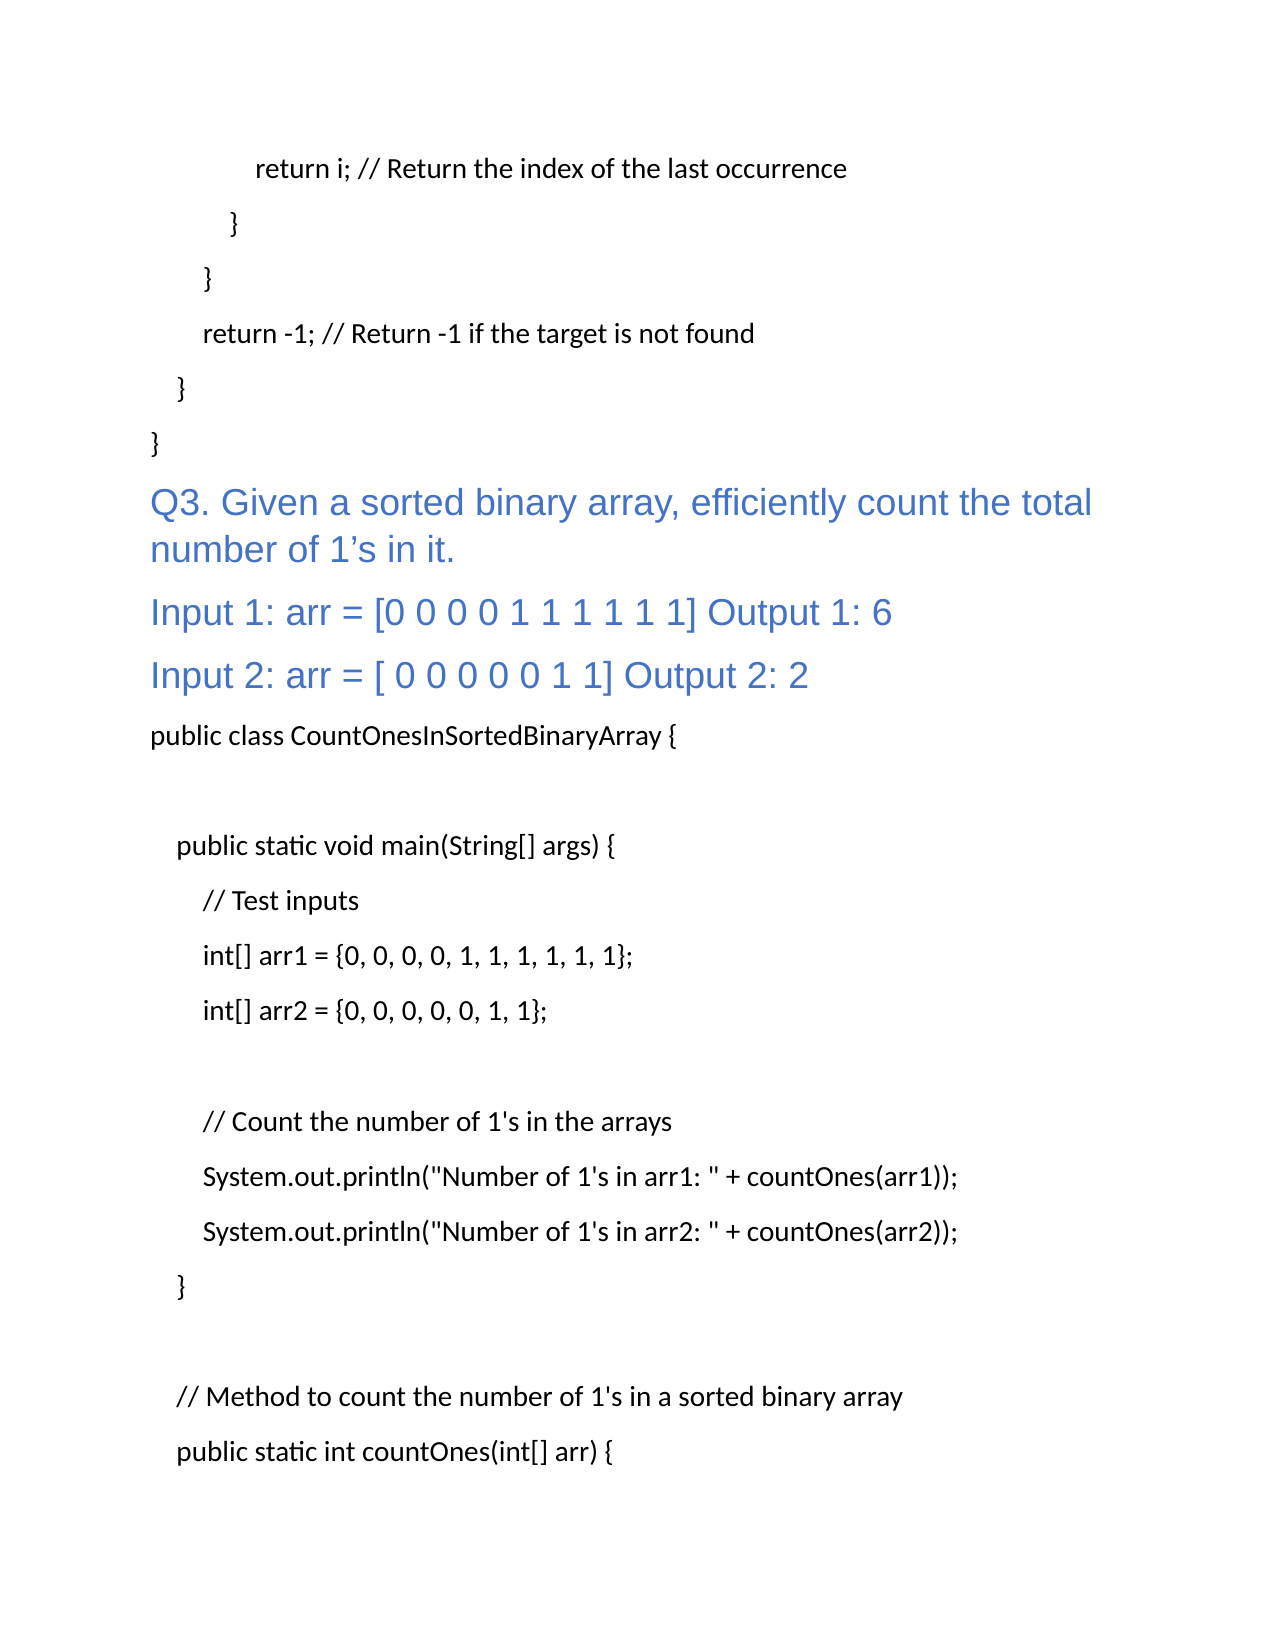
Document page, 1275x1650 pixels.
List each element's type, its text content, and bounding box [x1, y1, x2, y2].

text Input 2: arr = [ 0 0 0 0 0 1 1] Output 2: 2 [150, 654, 1125, 697]
text public static int countOnes(int[] arr) { [150, 1433, 1125, 1469]
text } [150, 426, 1125, 461]
text public static void main(String[] args) { [150, 827, 1125, 863]
text Q3. Given a sorted binary array, efficiently count the total number of 1’s in it. [150, 481, 1125, 570]
text Input 1: arr = [0 0 0 0 1 1 1 1 1 1] Output 1: 6 [150, 590, 1125, 633]
text System.out.println("Number of 1's in arr1: " + countOnes(arr1)); [150, 1158, 1125, 1193]
text } [150, 1268, 1125, 1303]
text public class CountOnesInSortedBinaryArray { [150, 717, 1125, 752]
text // Count the number of 1's in the arrays [150, 1103, 1125, 1138]
text } [150, 260, 1125, 296]
text int[] arr1 = {0, 0, 0, 0, 1, 1, 1, 1, 1, 1}; [150, 937, 1125, 973]
text } [150, 205, 1125, 241]
text } [150, 370, 1125, 406]
text return i; // Return the index of the last occurrence [150, 150, 1125, 186]
text int[] arr2 = {0, 0, 0, 0, 0, 1, 1}; [150, 992, 1125, 1028]
text System.out.println("Number of 1's in arr2: " + countOnes(arr2)); [150, 1213, 1125, 1248]
text return -1; // Return -1 if the target is not found [150, 315, 1125, 351]
text // Method to count the number of 1's in a sorted binary array [150, 1378, 1125, 1414]
text // Test inputs [150, 882, 1125, 918]
